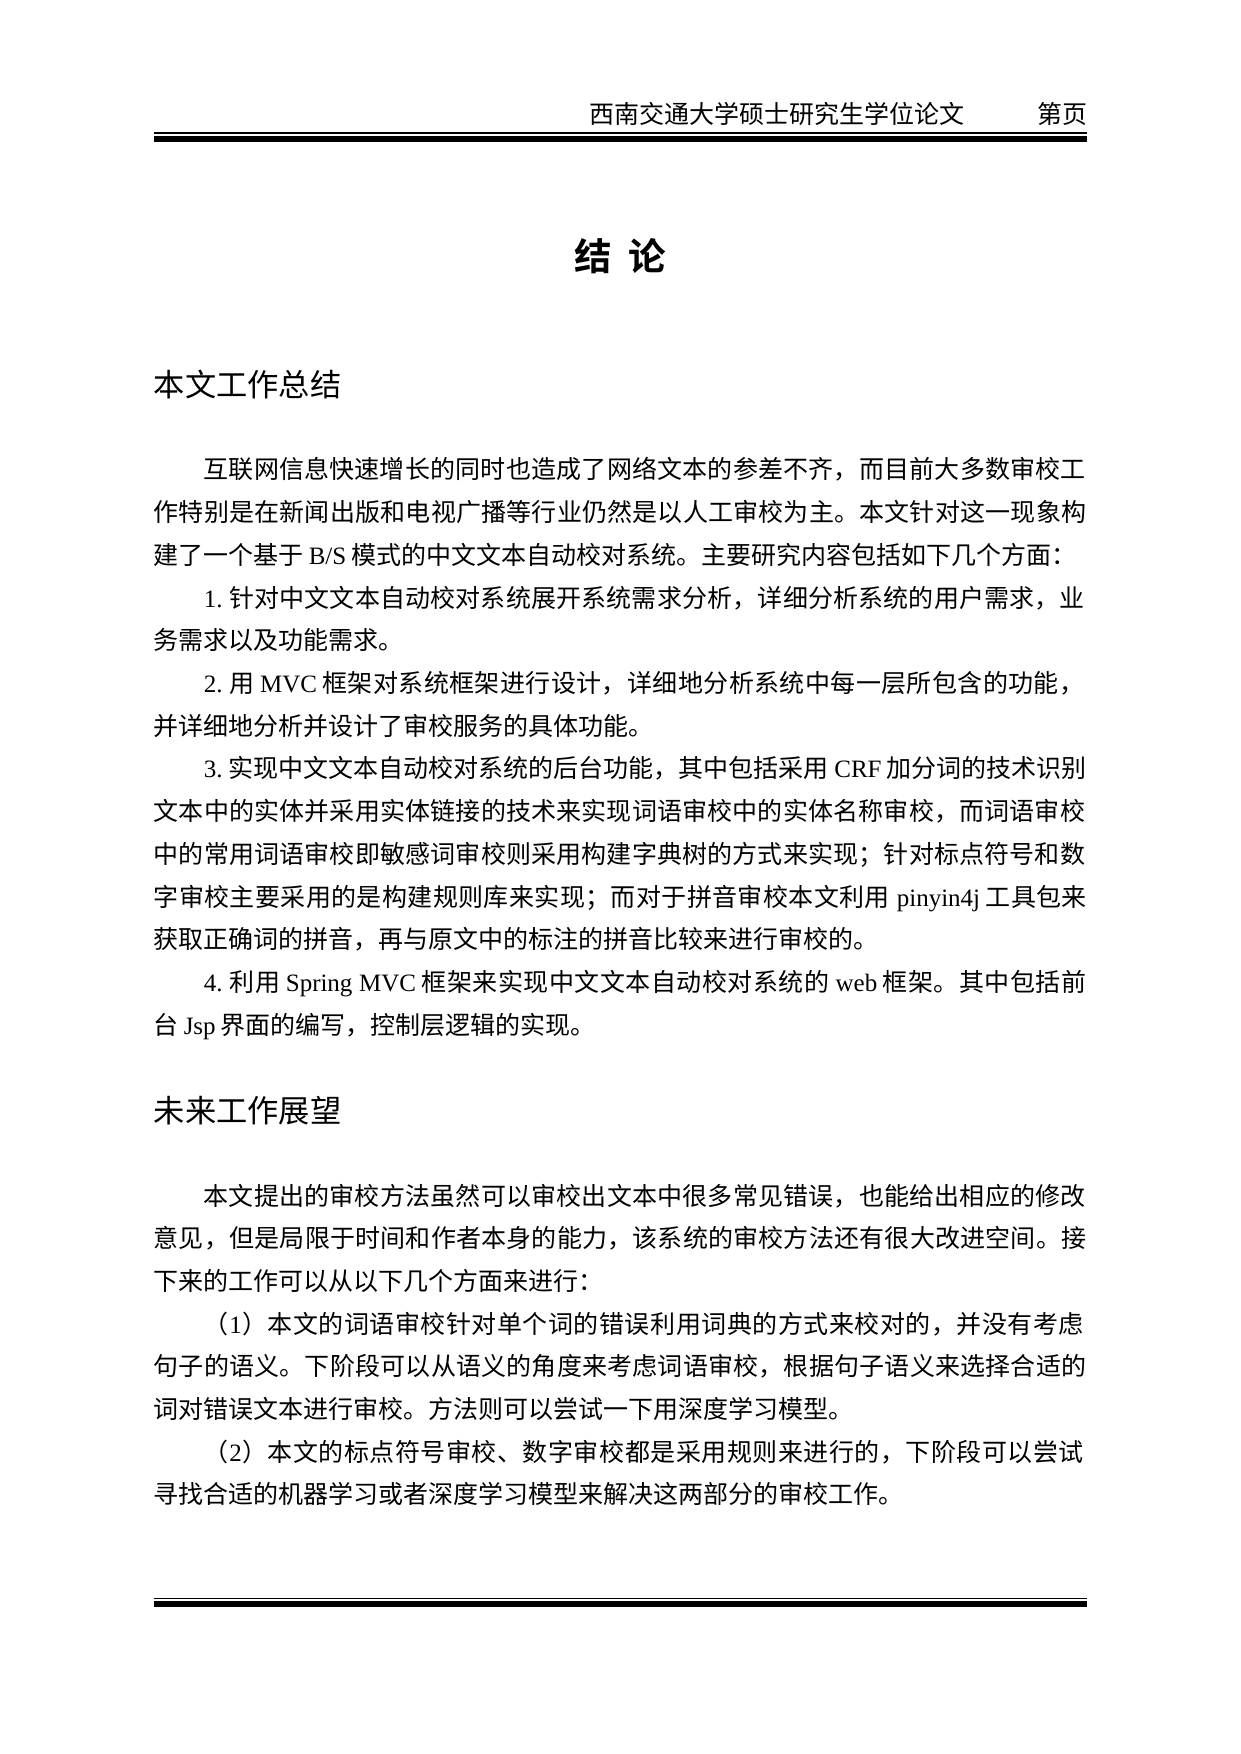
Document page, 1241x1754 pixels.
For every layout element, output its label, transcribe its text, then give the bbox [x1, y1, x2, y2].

text 互联网信息快速增长的同时也造成了网络文本的参差不齐，而目前大多数审校工作特别是在新闻出版和电视广播等行业仍然是以人工审校为主。本文针对这一现象构建了一个基于B/S模式的中文文本自动校对系统。主要研究内容包括如下几个方面： [153, 447, 1087, 575]
text 4. 利用Spring MVC框架来实现中文文本自动校对系统的web框架。其中包括前台Jsp界面的编写，控制层逻辑的实现。 [153, 959, 1087, 1044]
subtitle 本文工作总结 [153, 340, 1087, 425]
subtitle 结 论 [153, 212, 1087, 297]
text 1. 针对中文文本自动校对系统展开系统需求分析，详细分析系统的用户需求，业务需求以及功能需求。 [153, 575, 1087, 660]
text （1）本文的词语审校针对单个词的错误利用词典的方式来校对的，并没有考虑句子的语义。下阶段可以从语义的角度来考虑词语审校，根据句子语义来选择合适的词对错误文本进行审校。方法则可以尝试一下用深度学习模型。 [153, 1301, 1087, 1429]
text 2. 用MVC框架对系统框架进行设计，详细地分析系统中每一层所包含的功能，并详细地分析并设计了审校服务的具体功能。 [153, 660, 1087, 746]
subtitle 未来工作展望 [153, 1066, 1087, 1151]
text （2）本文的标点符号审校、数字审校都是采用规则来进行的，下阶段可以尝试寻找合适的机器学习或者深度学习模型来解决这两部分的审校工作。 [153, 1429, 1087, 1514]
text 本文提出的审校方法虽然可以审校出文本中很多常见错误，也能给出相应的修改意见，但是局限于时间和作者本身的能力，该系统的审校方法还有很大改进空间。接下来的工作可以从以下几个方面来进行： [153, 1173, 1087, 1301]
text 3. 实现中文文本自动校对系统的后台功能，其中包括采用CRF加分词的技术识别文本中的实体并采用实体链接的技术来实现词语审校中的实体名称审校，而词语审校中的常用词语审校即敏感词审校则采用构建字典树的方式来实现；针对标点符号和数字审校主要采用的是构建规则库来实现；而对于拼音审校本文利用pinyin4j工具包来获取正确词的拼音，再与原文中的标注的拼音比较来进行审校的。 [153, 746, 1087, 959]
